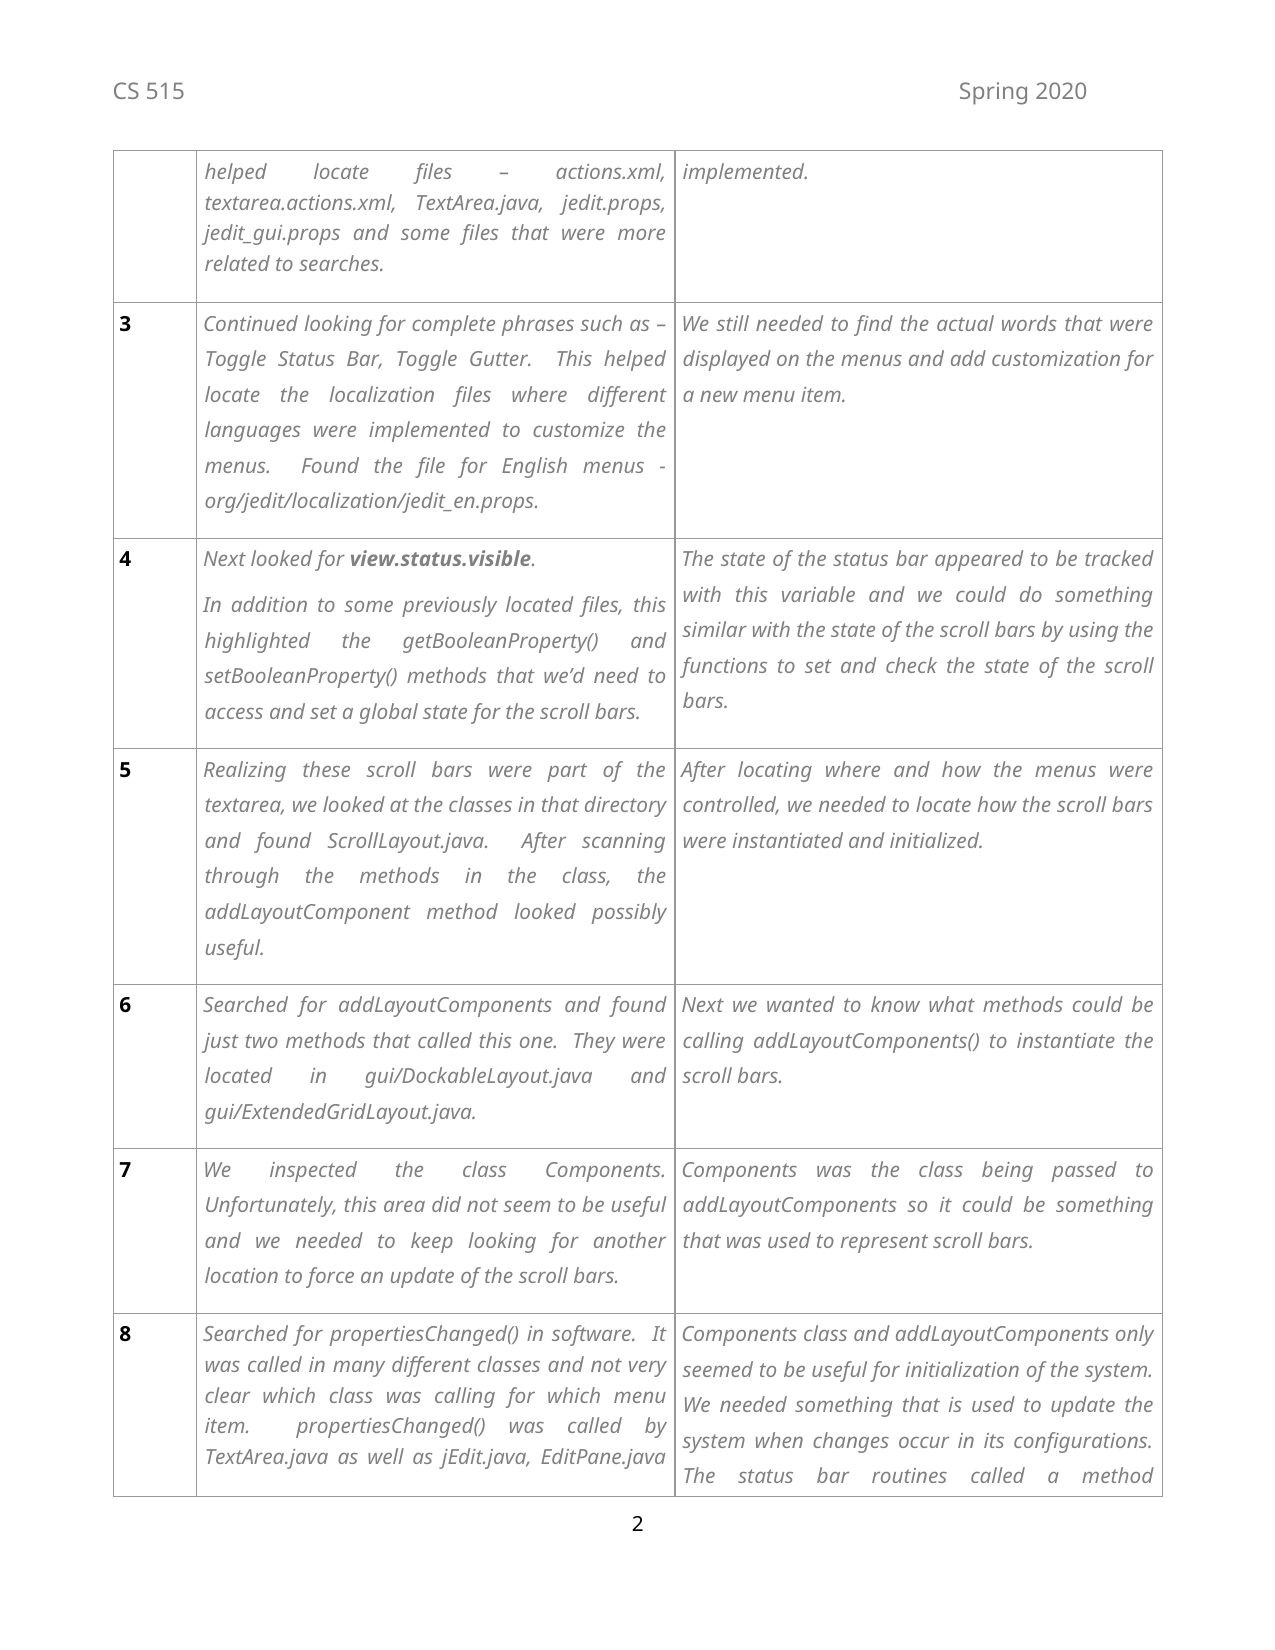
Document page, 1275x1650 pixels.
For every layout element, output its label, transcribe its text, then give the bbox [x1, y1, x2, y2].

table_cell 6 [114, 985, 196, 1148]
table_cell 5 [114, 749, 196, 983]
table_cell After locating where and how the menus were controlled, we needed to locate how the scroll bars were instantiated and initialized. [676, 749, 1162, 983]
table_cell Realizing these scroll bars were part of the textarea, we looked at the classes in that directory and found ScrollLayout.java. After scanning through the methods in the class, the addLayoutComponent method looked possibly useful. [197, 749, 674, 983]
table_cell We still needed to find the actual words that were displayed on the menus and add customization for a new menu item. [676, 303, 1162, 537]
table_cell 4 [114, 539, 196, 748]
table_cell Next we wanted to know what methods could be calling addLayoutComponents() to instantiate the scroll bars. [676, 985, 1162, 1148]
table_cell Searched for addLayoutComponents and found just two methods that called this one. They were located in gui/DockableLayout.java and gui/ExtendedGridLayout.java. [197, 985, 674, 1148]
table_cell Components was the class being passed to addLayoutComponents so it could be something that was used to represent scroll bars. [676, 1149, 1162, 1312]
table_cell The state of the status bar appeared to be tracked with this variable and we could do something similar with the state of the scroll bars by using the functions to set and check the state of the scroll bars. [676, 539, 1162, 748]
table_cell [676, 1314, 1162, 1496]
table_cell Continued looking for complete phrases such as – Toggle Status Bar, Toggle Gutter. This helped locate the localization files where different languages were implemented to customize the menus. Found the file for English menus - org/jedit/localization/jedit_en.props. [197, 303, 674, 537]
table_cell Next looked for view.status.visible. In addition to some previously located files, this highlighted the getBooleanProperty() and setBooleanProperty() methods that we’d need to access and set a global state for the scroll bars. [197, 539, 674, 748]
table_cell We inspected the class Components. Unfortunately, this area did not seem to be useful and we needed to keep looking for another location to force an update of the scroll bars. [197, 1149, 674, 1312]
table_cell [676, 151, 1162, 302]
table_cell 2 [114, 151, 196, 302]
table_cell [197, 151, 674, 302]
table_cell 8 [114, 1314, 196, 1496]
table_cell 3 [114, 303, 196, 537]
table_cell 7 [114, 1149, 196, 1312]
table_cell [197, 1314, 674, 1496]
